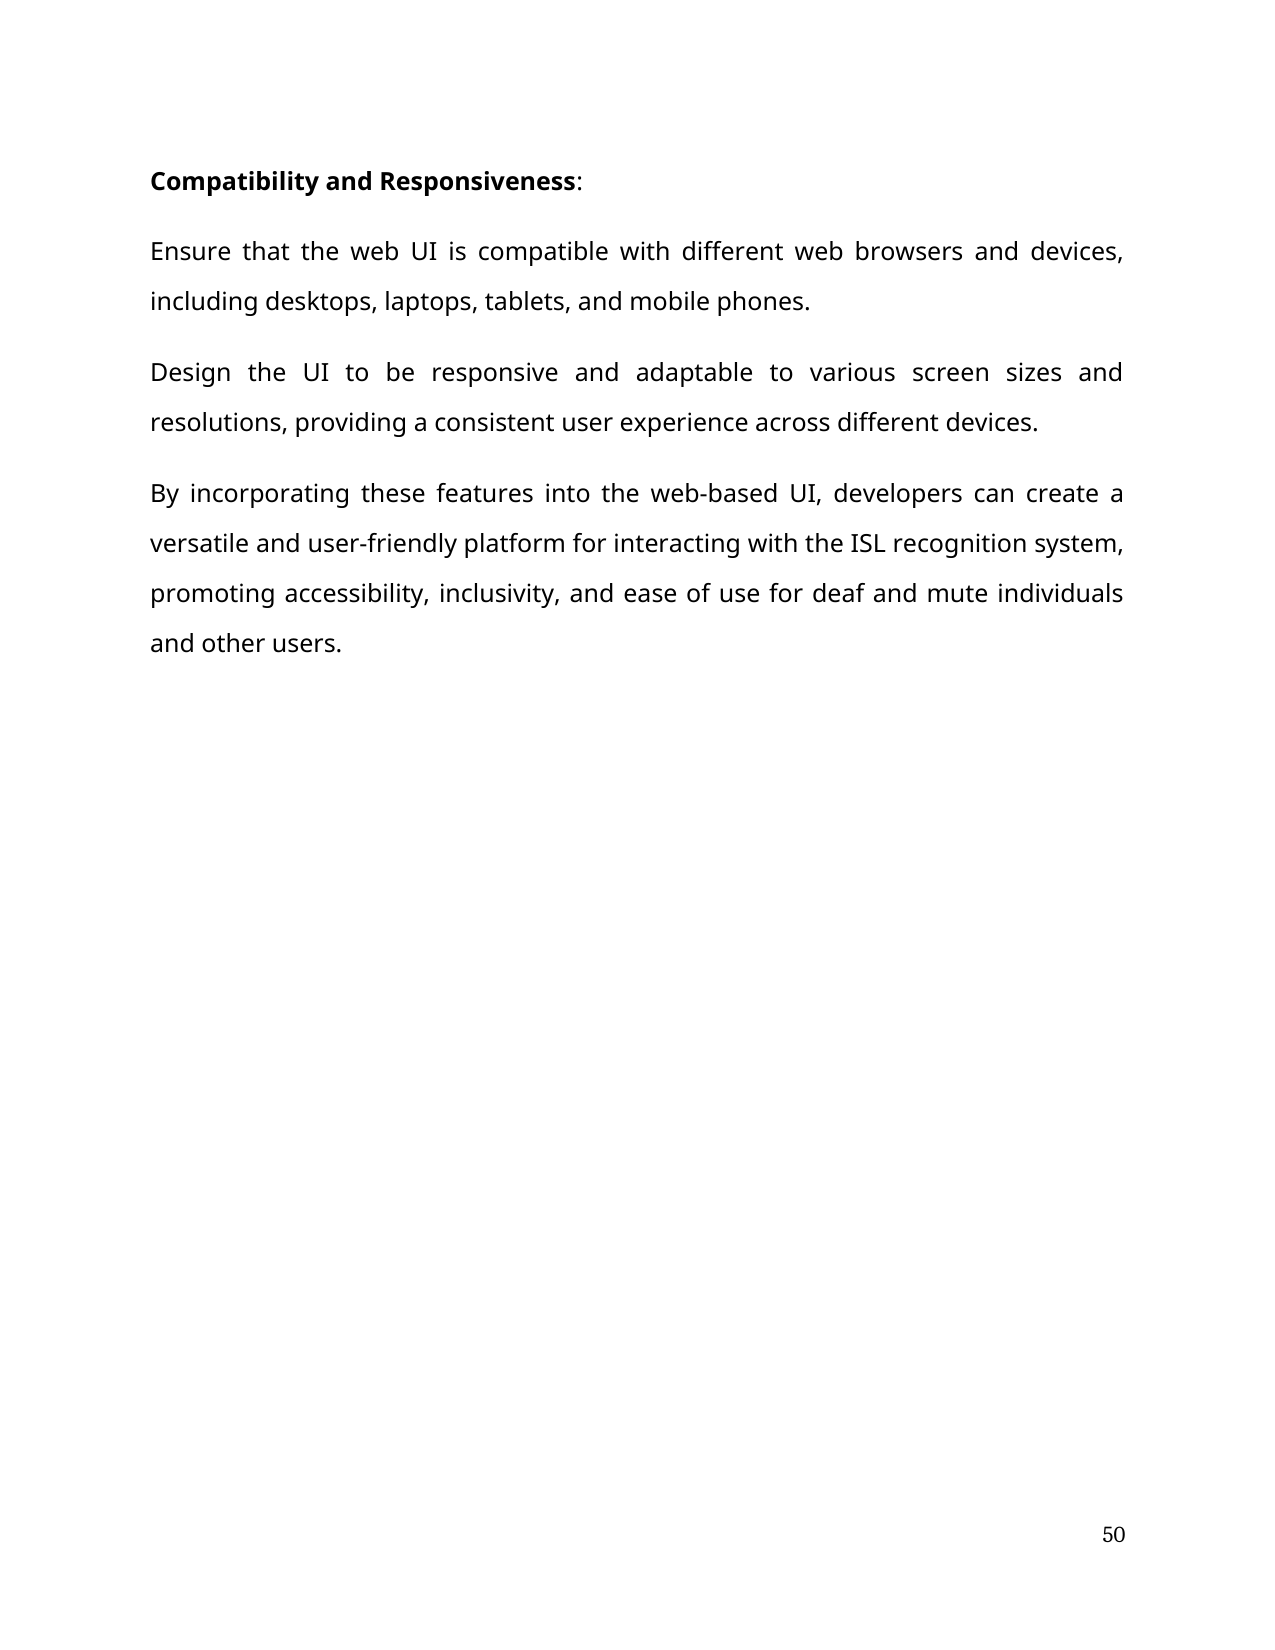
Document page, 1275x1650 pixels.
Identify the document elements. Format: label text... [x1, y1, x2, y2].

text Compatibility and Responsiveness: [150, 150, 1125, 200]
text By incorporating these features into the web-based UI, developers can create a versatile and user-friendly platform for interacting with the ISL recognition system, promoting accessibility, inclusivity, and ease of use for deaf and mute individuals and other users. [150, 462, 1125, 662]
text Ensure that the web UI is compatible with different web browsers and devices, including desktops, laptops, tablets, and mobile phones. [150, 221, 1125, 321]
text Design the UI to be responsive and adaptable to various screen sizes and resolutions, providing a consistent user experience across different devices. [150, 342, 1125, 442]
